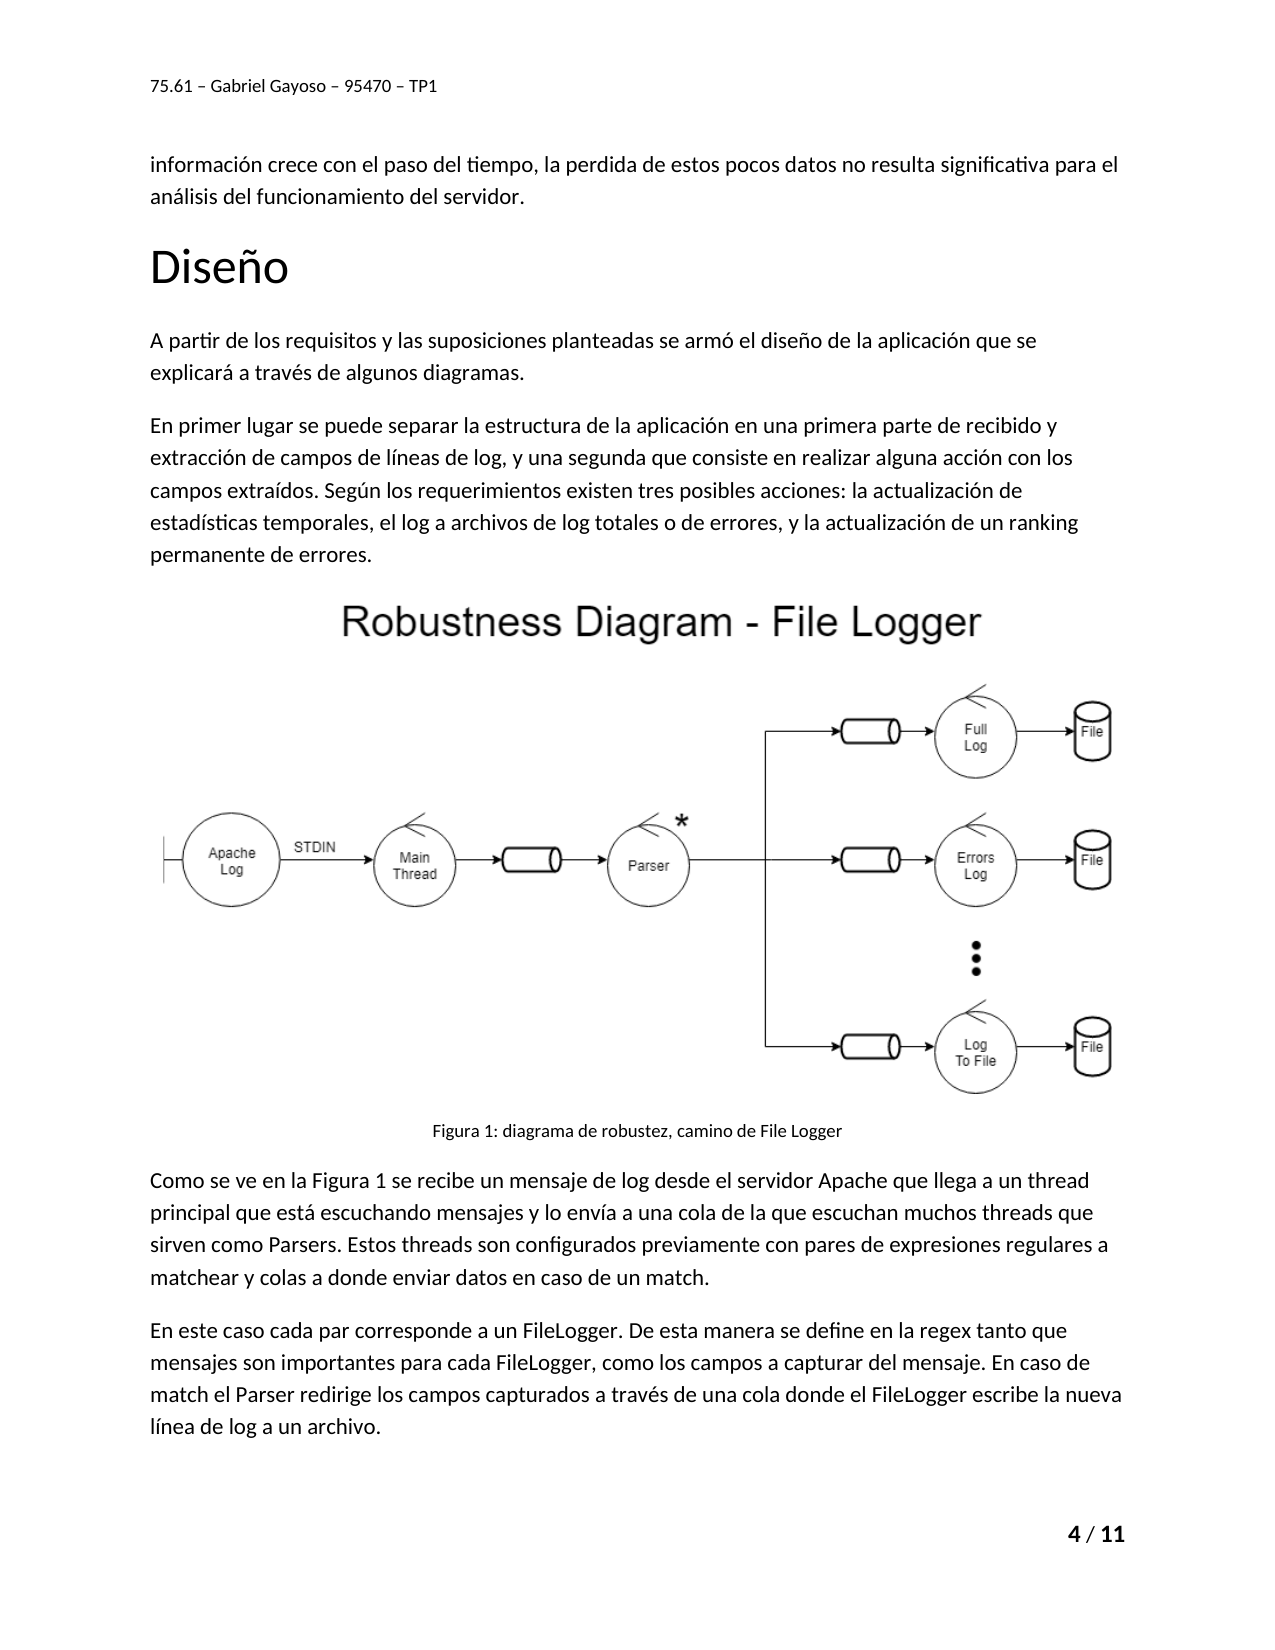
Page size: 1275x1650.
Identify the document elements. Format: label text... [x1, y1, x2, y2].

text En primer lugar se puede separar la estructura de la aplicación en una primera parte de recibido y extracción de campos de líneas de log, y una segunda que consiste en realizar alguna acción con los campos extraídos. Según los requerimientos existen tres posibles acciones: la actualización de estadísticas temporales, el log a archivos de log totales o de errores, y la actualización de un ranking permanente de errores. [150, 411, 1125, 568]
text En este caso cada par corresponde a un FileLogger. De esta manera se define en la regex tanto que mensajes son importantes para cada FileLogger, como los campos a capturar del mensaje. En caso de match el Parser redirige los campos capturados a través de una cola donde el FileLogger escribe la nueva línea de log a un archivo. [150, 1316, 1125, 1440]
text Como se ve en la Figura 1 se recibe un mensaje de log desde el servidor Apache que llega a un thread principal que está escuchando mensajes y lo envía a una cola de la que escuchan muchos threads que sirven como Parsers. Estos threads son configurados previamente con pares de expresiones regulares a matchear y colas a donde enviar datos en caso de un match. [150, 1166, 1125, 1291]
text Diseño [150, 235, 1125, 296]
text A partir de los requisitos y las suposiciones planteadas se armó el diseño de la aplicación que se explicará a través de algunos diagramas. [150, 326, 1125, 386]
picture [163, 593, 1112, 1094]
text Figura 1: diagrama de robustez, camino de File Logger [150, 1119, 1125, 1142]
